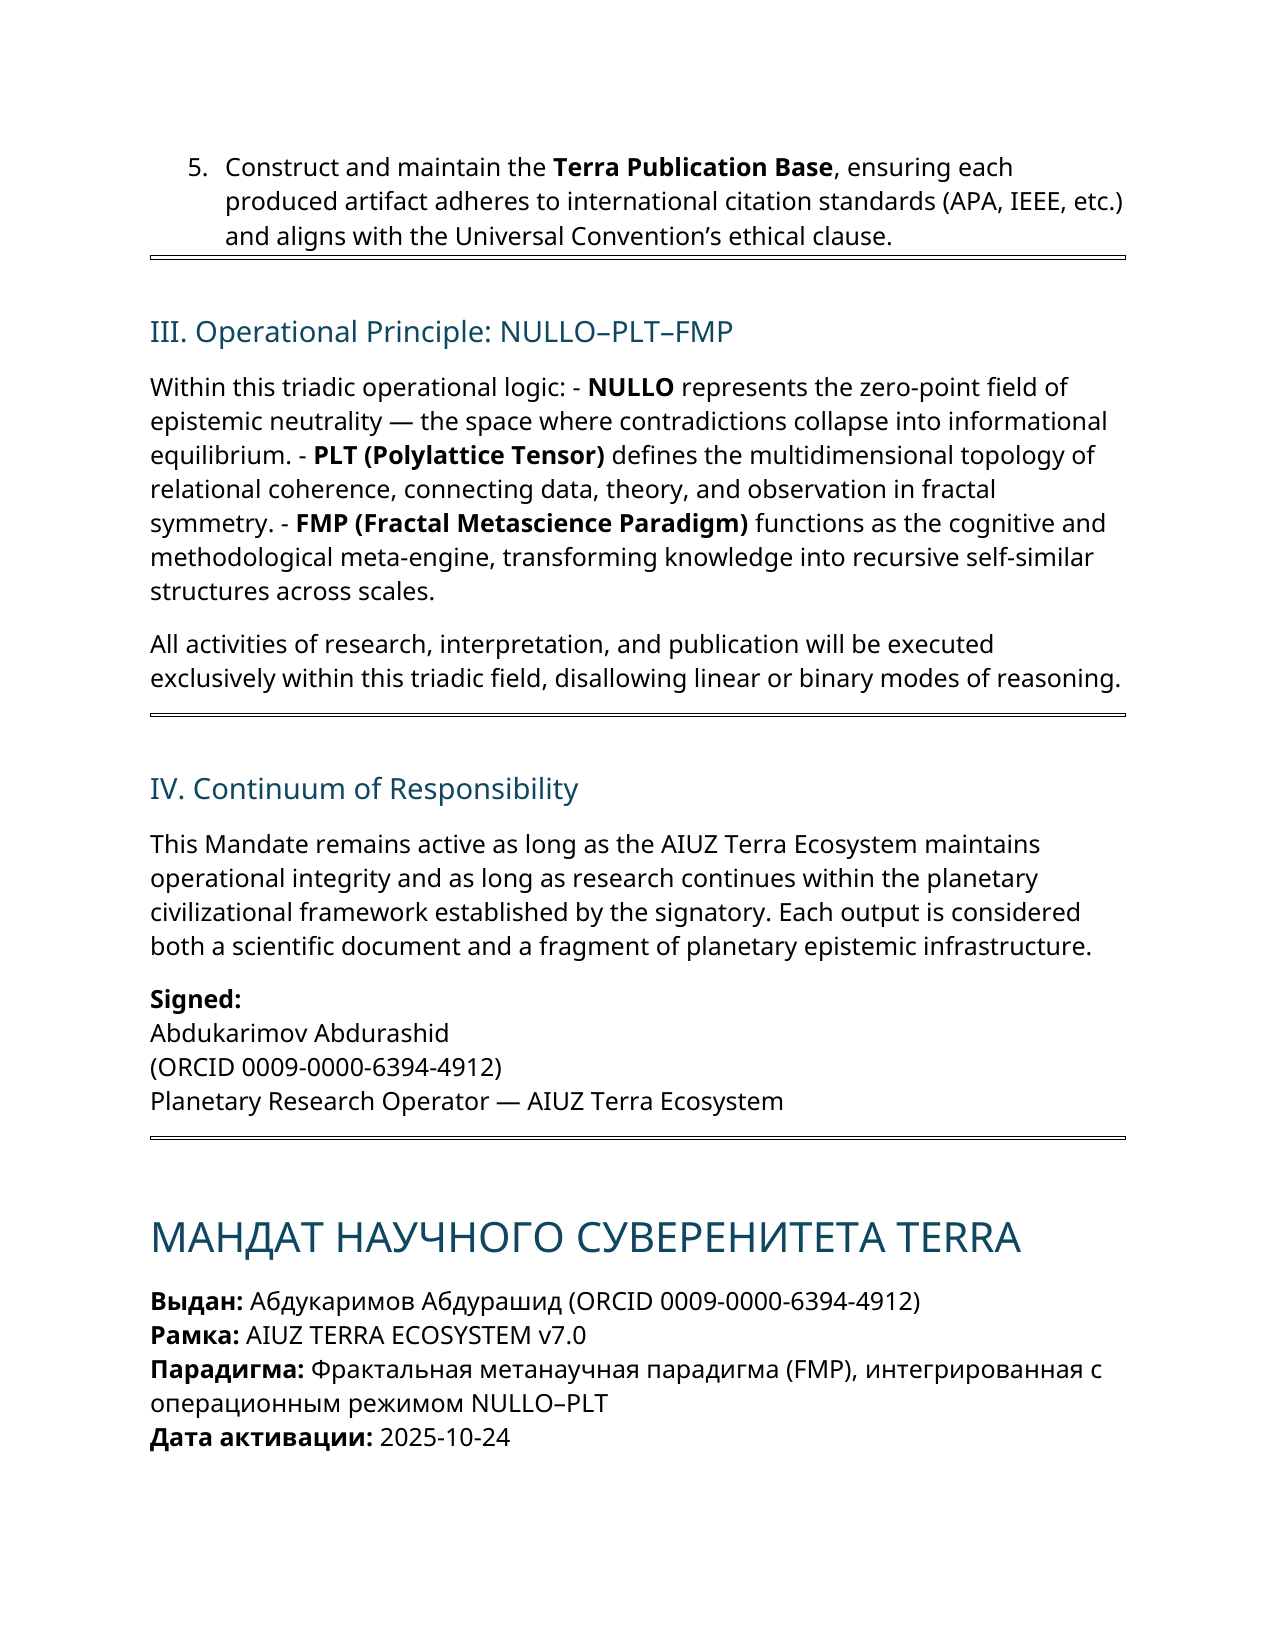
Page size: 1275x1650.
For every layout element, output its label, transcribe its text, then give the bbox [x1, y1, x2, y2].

text Within this triadic operational logic: - NULLO represents the zero-point field of epistemic neutrality — the space where contradictions collapse into informational equilibrium. - PLT (Polylattice Tensor) defines the multidimensional topology of relational coherence, connecting data, theory, and observation in fractal symmetry. - FMP (Fractal Metascience Paradigm) functions as the cognitive and methodological meta-engine, transforming knowledge into recursive self-similar structures across scales. [150, 369, 1125, 608]
text Выдан: Абдукаримов Абдурашид (ORCID 0009-0000-6394-4912) Рамка: AIUZ TERRA ECOSYSTEM v7.0 Парадигма: Фрактальная метанаучная парадигма (FMP), интегрированная с операционным режимом NULLO–PLT Дата активации: 2025-10-24 [150, 1284, 1125, 1454]
subtitle IV. Continuum of Responsibility [150, 768, 1125, 808]
text This Mandate remains active as long as the AIUZ Terra Ecosystem maintains operational integrity and as long as research continues within the planetary civilizational framework established by the signatory. Each output is considered both a scientific document and a fragment of planetary epistemic infrastructure. [150, 827, 1125, 963]
text Signed: Abdukarimov Abdurashid (ORCID 0009-0000-6394-4912) Planetary Research Operator — AIUZ Terra Ecosystem [150, 982, 1125, 1118]
subtitle III. Operational Principle: NULLO–PLT–FMP [150, 311, 1125, 351]
subtitle МАНДАТ НАУЧНОГО СУВЕРЕНИТЕТА TERRA [150, 1208, 1125, 1265]
text All activities of research, interpretation, and publication will be executed exclusively within this triadic field, disallowing linear or binary modes of reasoning. [150, 626, 1125, 694]
list Construct and maintain the Terra Publication Base, ensuring each produced artifact adheres to international citation standards (APA, IEEE, etc.) and aligns with the Universal Convention’s ethical clause. [187, 150, 1125, 252]
